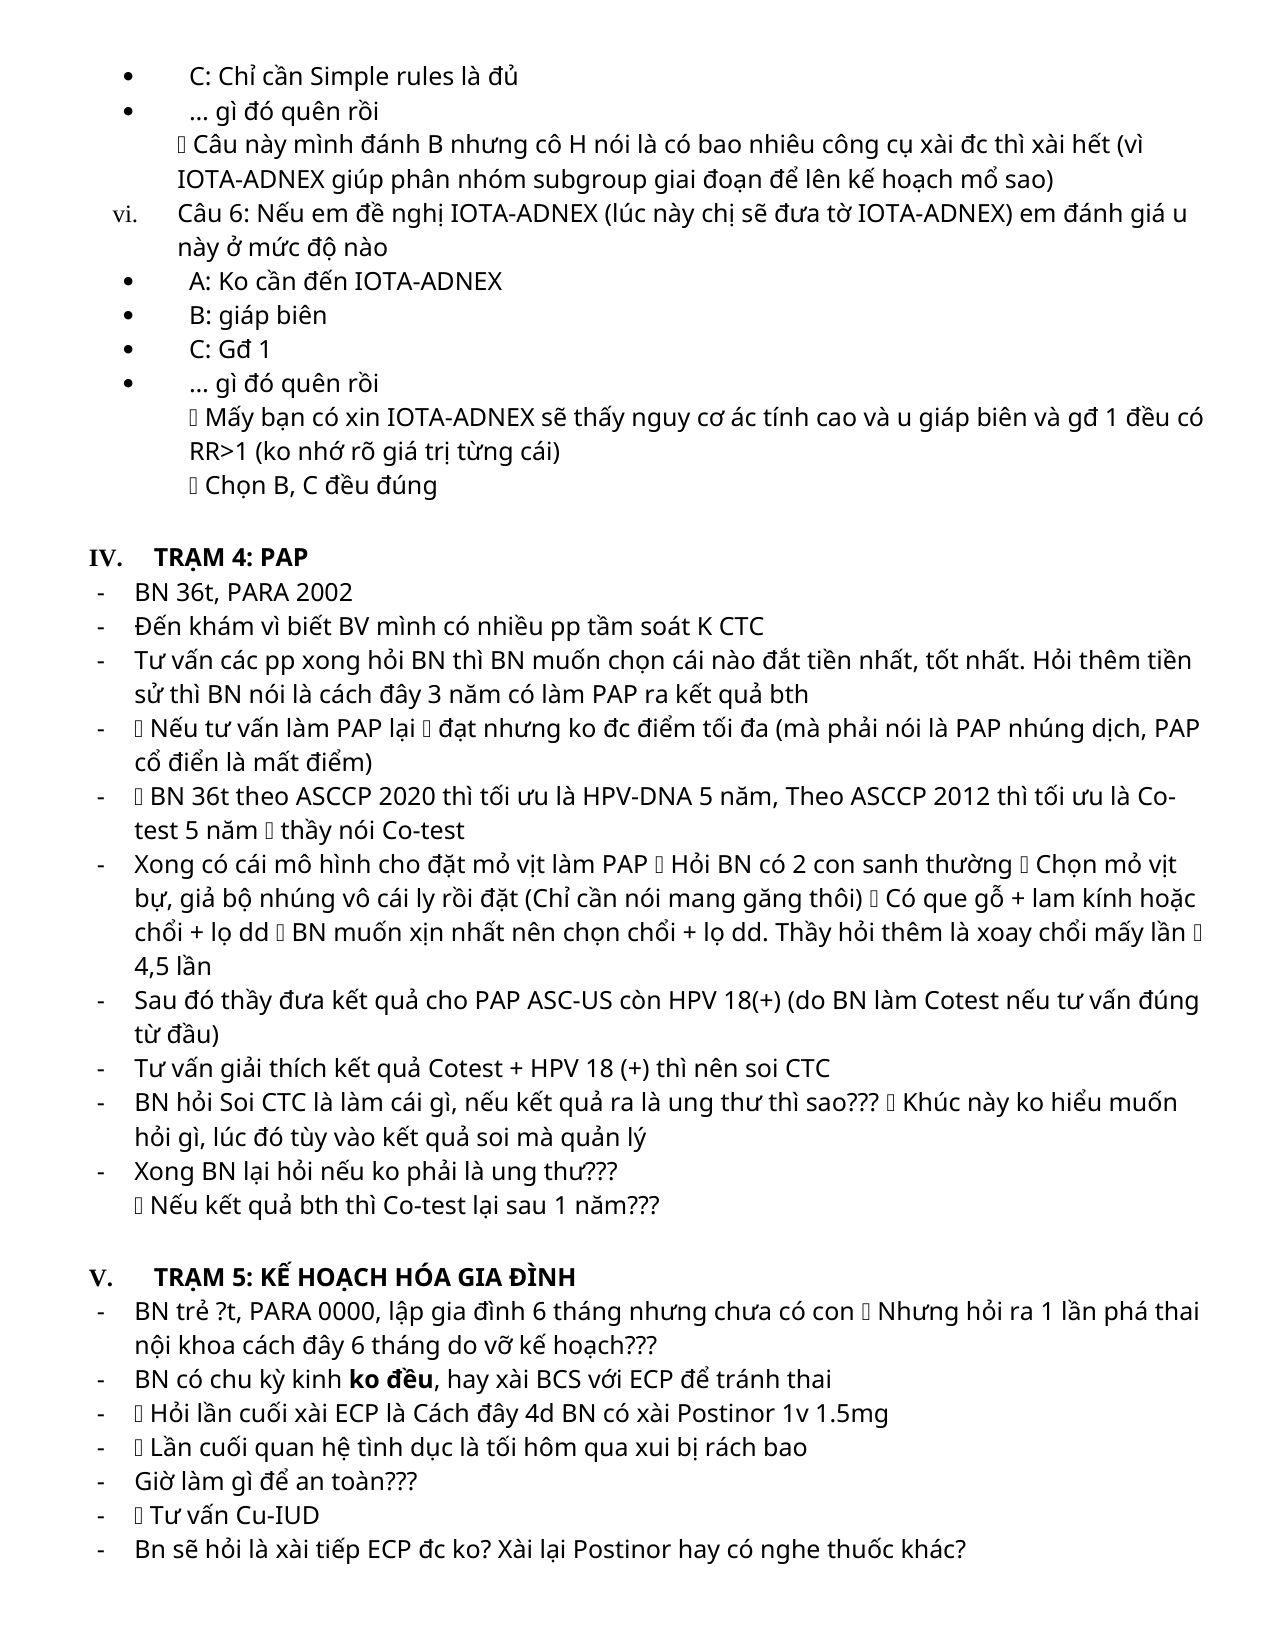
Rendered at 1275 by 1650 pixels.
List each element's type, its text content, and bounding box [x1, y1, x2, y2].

list Sau đó thầy đưa kết quả cho PAP ASC-US còn HPV 18(+) (do BN làm Cotest nếu tư vấn đúng từ đầu) [97, 983, 1216, 1051]
list C: Gđ 1 [124, 332, 1216, 366]
list Mấy bạn có xin IOTA-ADNEX sẽ thấy nguy cơ ác tính cao và u giáp biên và gđ 1 đều có RR>1 (ko nhớ rõ giá trị từng cái) [189, 400, 1216, 468]
list … gì đó quên rồi [124, 366, 1216, 400]
list BN có chu kỳ kinh ko đều, hay xài BCS với ECP để tránh thai [97, 1362, 1216, 1396]
list Tư vấn giải thích kết quả Cotest + HPV 18 (+) thì nên soi CTC [97, 1051, 1216, 1085]
list BN 36t theo ASCCP 2020 thì tối ưu là HPV-DNA 5 năm, Theo ASCCP 2012 thì tối ưu là Co-test 5 năm thầy nói Co-test [97, 778, 1216, 847]
list B: giáp biên [124, 297, 1216, 332]
list BN hỏi Soi CTC là làm cái gì, nếu kết quả ra là ung thư thì sao??? Khúc này ko hiểu muốn hỏi gì, lúc đó tùy vào kết quả soi mà quản lý [97, 1085, 1216, 1153]
list TRẠM 4: PAP [89, 540, 1216, 574]
list Nếu tư vấn làm PAP lại đạt nhưng ko đc điểm tối đa (mà phải nói là PAP nhúng dịch, PAP cổ điển là mất điểm) [97, 710, 1216, 778]
list C: Chỉ cần Simple rules là đủ [124, 59, 1216, 93]
list A: Ko cần đến IOTA-ADNEX [124, 263, 1216, 297]
list … gì đó quên rồi [124, 93, 1216, 127]
list Xong BN lại hỏi nếu ko phải là ung thư??? [97, 1153, 1216, 1187]
list TRẠM 5: KẾ HOẠCH HÓA GIA ĐÌNH [89, 1259, 1216, 1294]
list Lần cuối quan hệ tình dục là tối hôm qua xui bị rách bao [97, 1430, 1216, 1464]
list Câu này mình đánh B nhưng cô H nói là có bao nhiêu công cụ xài đc thì xài hết (vì IOTA-ADNEX giúp phân nhóm subgroup giai đoạn để lên kế hoạch mổ sao) [177, 127, 1216, 195]
list Giờ làm gì để an toàn??? [97, 1464, 1216, 1498]
list Bn sẽ hỏi là xài tiếp ECP đc ko? Xài lại Postinor hay có nghe thuốc khác? [97, 1532, 1216, 1566]
list Câu 6: Nếu em đề nghị IOTA-ADNEX (lúc này chị sẽ đưa tờ IOTA-ADNEX) em đánh giá u này ở mức độ nào [112, 195, 1216, 263]
list Chọn B, C đều đúng [189, 468, 1216, 502]
list Xong có cái mô hình cho đặt mỏ vịt làm PAP Hỏi BN có 2 con sanh thường Chọn mỏ vịt bự, giả bộ nhúng vô cái ly rồi đặt (Chỉ cần nói mang găng thôi) Có que gỗ + lam kính hoặc chổi + lọ dd BN muốn xịn nhất nên chọn chổi + lọ dd. Thầy hỏi thêm là xoay chổi mấy lần 4,5 lần [97, 847, 1216, 983]
list Nếu kết quả bth thì Co-test lại sau 1 năm??? [134, 1187, 1216, 1221]
list BN 36t, PARA 2002 [97, 574, 1216, 608]
list BN trẻ ?t, PARA 0000, lập gia đình 6 tháng nhưng chưa có con Nhưng hỏi ra 1 lần phá thai nội khoa cách đây 6 tháng do vỡ kế hoạch??? [97, 1294, 1216, 1362]
list Đến khám vì biết BV mình có nhiều pp tầm soát K CTC [97, 608, 1216, 642]
list Tư vấn các pp xong hỏi BN thì BN muốn chọn cái nào đắt tiền nhất, tốt nhất. Hỏi thêm tiền sử thì BN nói là cách đây 3 năm có làm PAP ra kết quả bth [97, 642, 1216, 710]
list Tư vấn Cu-IUD [97, 1498, 1216, 1532]
list Hỏi lần cuối xài ECP là Cách đây 4d BN có xài Postinor 1v 1.5mg [97, 1396, 1216, 1430]
